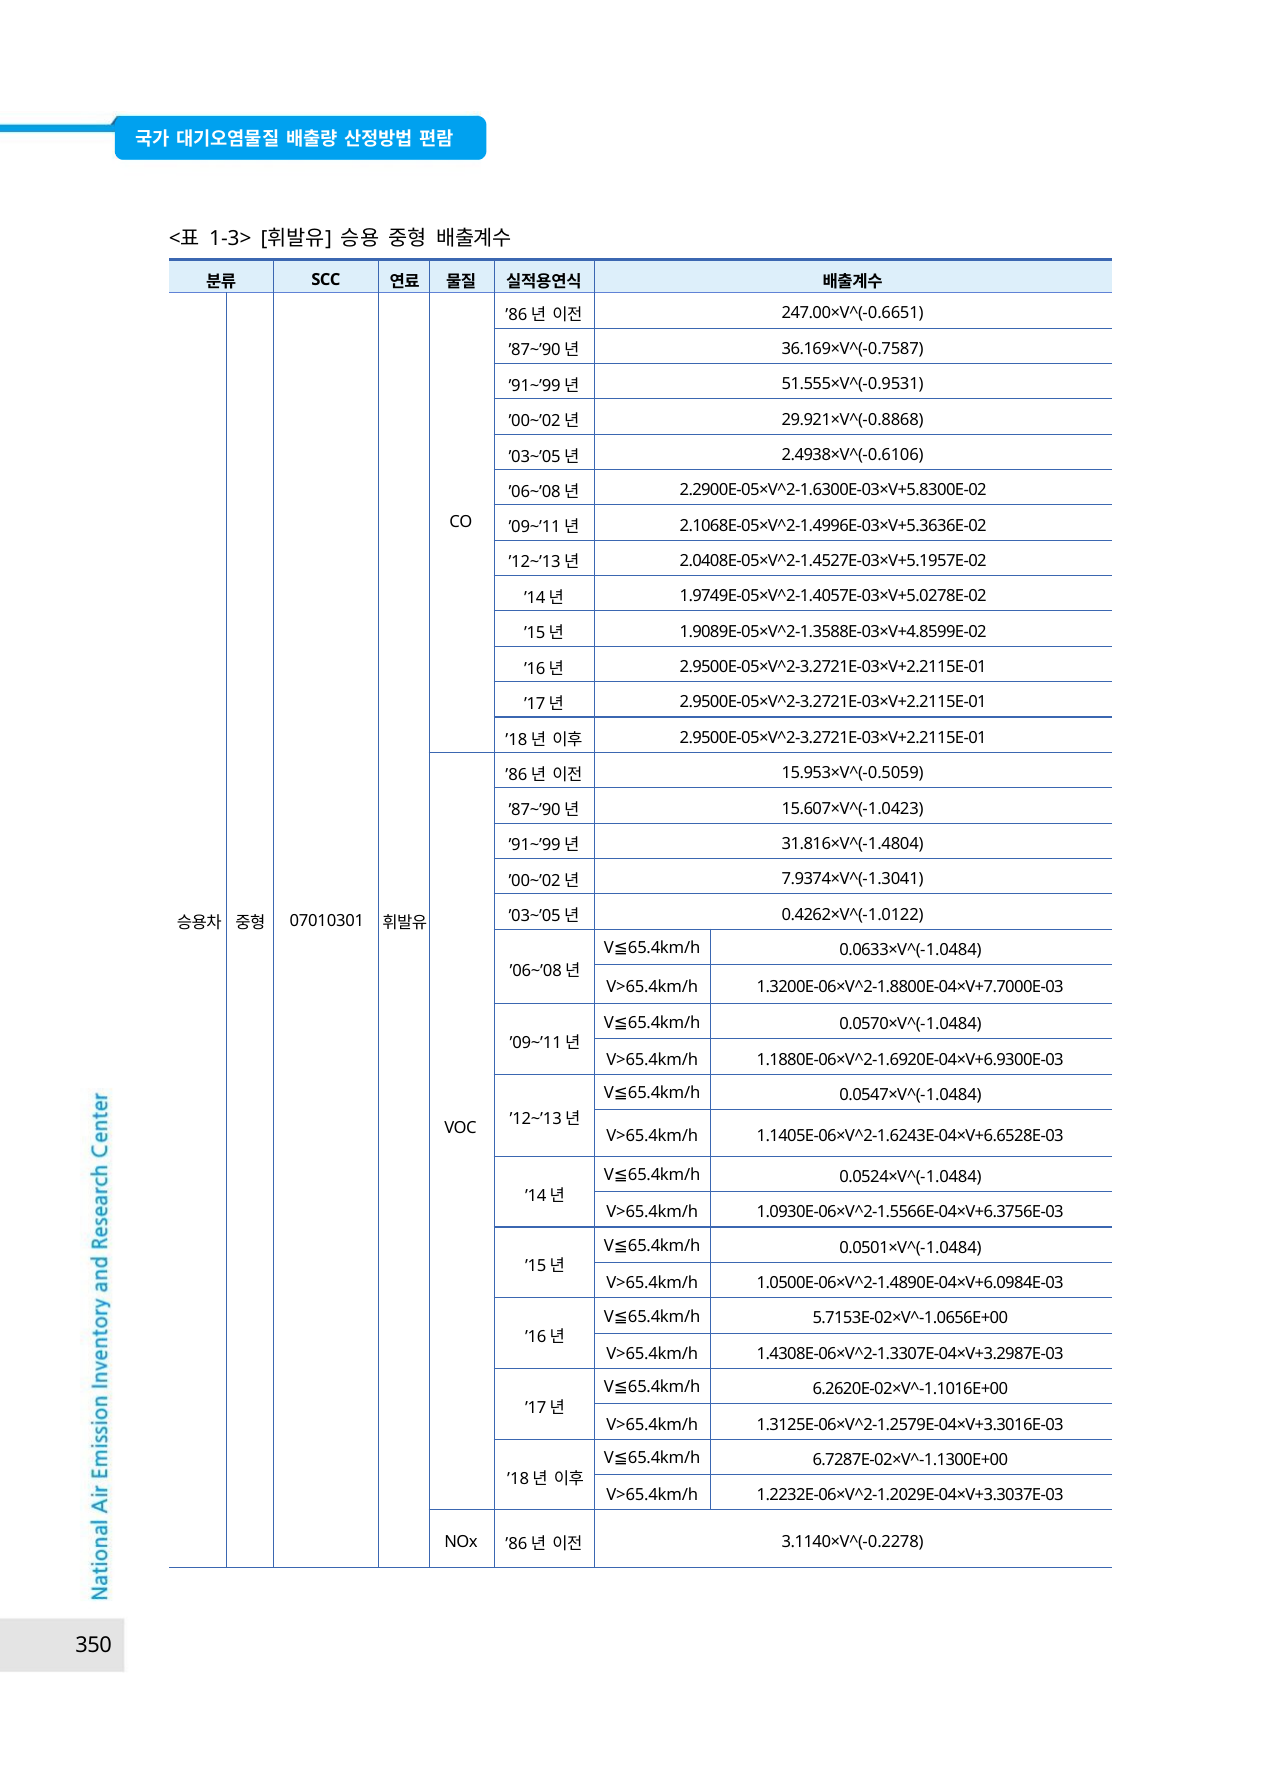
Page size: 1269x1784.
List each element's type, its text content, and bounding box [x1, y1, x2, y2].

table_cell 0.0633×V^(-1.0484) [711, 930, 1112, 964]
table_cell 0.0547×V^(-1.0484) [711, 1075, 1112, 1109]
table_cell V≦65.4km/h [595, 1075, 710, 1109]
table_cell 5.7153E-02×V^-1.0656E+00 [711, 1298, 1112, 1332]
table_cell 2.9500E-05×V^2-3.2721E-03×V+2.2115E-01 [595, 718, 1112, 752]
table_cell 2.9500E-05×V^2-3.2721E-03×V+2.2115E-01 [595, 647, 1112, 681]
table_cell V≦65.4km/h [595, 1369, 710, 1403]
table_cell ’06~’08년 [495, 930, 594, 1003]
table_cell ’15년 [495, 611, 594, 646]
picture [0, 111, 489, 1673]
table_cell 1.9749E-05×V^2-1.4057E-03×V+5.0278E-02 [595, 576, 1112, 610]
table_cell 1.1405E-06×V^2-1.6243E-04×V+6.6528E-03 [711, 1110, 1112, 1156]
table_cell ’86년 이전 [495, 293, 594, 327]
table_cell ’87~’90년 [495, 329, 594, 363]
table_cell ’12~’13년 [495, 541, 594, 575]
table_cell 승용차 [169, 293, 226, 1567]
table_cell ’18년 이후 [495, 1440, 594, 1509]
table_cell 0.0570×V^(-1.0484) [711, 1004, 1112, 1038]
table_cell 29.921×V^(-0.8868) [595, 399, 1112, 433]
table_cell 2.4938×V^(-0.6106) [595, 435, 1112, 469]
table_cell 2.2900E-05×V^2-1.6300E-03×V+5.8300E-02 [595, 470, 1112, 504]
table_cell V≦65.4km/h [595, 1004, 710, 1038]
table_cell ’14년 [495, 1157, 594, 1226]
table_cell ’17년 [495, 1369, 594, 1438]
table_header SCC [274, 261, 378, 292]
table_cell V>65.4km/h [595, 965, 710, 1003]
table_cell V>65.4km/h [595, 1110, 710, 1156]
table_cell 0.4262×V^(-1.0122) [595, 894, 1112, 928]
table_cell 247.00×V^(-0.6651) [595, 293, 1112, 327]
table_cell 6.7287E-02×V^-1.1300E+00 [711, 1440, 1112, 1474]
table_cell V≦65.4km/h [595, 1298, 710, 1332]
table_cell V≦65.4km/h [595, 1440, 710, 1474]
table_cell ’91~’99년 [495, 824, 594, 858]
table_header 분류 [169, 261, 273, 292]
table_cell ’14년 [495, 576, 594, 610]
table_cell 1.0500E-06×V^2-1.4890E-04×V+6.0984E-03 [711, 1263, 1112, 1297]
table_header 연료 [379, 261, 429, 292]
table_cell NOx [430, 1510, 494, 1567]
table_cell ’06~’08년 [495, 470, 594, 504]
table_cell 휘발유 [379, 293, 429, 1567]
table_cell 0.0524×V^(-1.0484) [711, 1157, 1112, 1191]
table_cell 07010301 [274, 293, 378, 1567]
table_cell V>65.4km/h [595, 1263, 710, 1297]
table_header 실적용연식 [495, 261, 594, 292]
table_cell ’03~’05년 [495, 894, 594, 928]
table_cell 0.0501×V^(-1.0484) [711, 1228, 1112, 1262]
table_cell V>65.4km/h [595, 1404, 710, 1438]
table_cell 6.2620E-02×V^-1.1016E+00 [711, 1369, 1112, 1403]
table_cell VOC [430, 753, 494, 1509]
table_cell V≦65.4km/h [595, 1157, 710, 1191]
table_cell 2.0408E-05×V^2-1.4527E-03×V+5.1957E-02 [595, 541, 1112, 575]
table_cell 1.4308E-06×V^2-1.3307E-04×V+3.2987E-03 [711, 1334, 1112, 1368]
table_cell V≦65.4km/h [595, 1228, 710, 1262]
table_cell V>65.4km/h [595, 1334, 710, 1368]
table_cell 1.2232E-06×V^2-1.2029E-04×V+3.3037E-03 [711, 1475, 1112, 1509]
table_header 배출계수 [595, 261, 1112, 292]
table_cell 1.9089E-05×V^2-1.3588E-03×V+4.8599E-02 [595, 611, 1112, 646]
table_cell 1.3200E-06×V^2-1.8800E-04×V+7.7000E-03 [711, 965, 1112, 1003]
table_cell CO [430, 293, 494, 752]
table_cell 1.0930E-06×V^2-1.5566E-04×V+6.3756E-03 [711, 1192, 1112, 1226]
table_cell ’17년 [495, 682, 594, 716]
table_cell ’09~’11년 [495, 505, 594, 539]
table_cell 2.1068E-05×V^2-1.4996E-03×V+5.3636E-02 [595, 505, 1112, 539]
table_cell 31.816×V^(-1.4804) [595, 824, 1112, 858]
table_cell ’86년 이전 [495, 1510, 594, 1567]
table_cell ’09~’11년 [495, 1004, 594, 1074]
table_cell ’03~’05년 [495, 435, 594, 469]
table_cell 15.953×V^(-0.5059) [595, 753, 1112, 787]
table_cell ’16년 [495, 1298, 594, 1368]
table_cell V≦65.4km/h [595, 930, 710, 964]
table_cell 3.1140×V^(-0.2278) [595, 1510, 1112, 1567]
table_cell V>65.4km/h [595, 1475, 710, 1509]
table_cell ’15년 [495, 1228, 594, 1297]
table_cell ’16년 [495, 647, 594, 681]
table_cell 중형 [227, 293, 273, 1567]
table_cell ’91~’99년 [495, 364, 594, 398]
table_cell ’86년 이전 [495, 753, 594, 787]
table_cell 51.555×V^(-0.9531) [595, 364, 1112, 398]
table_cell 1.3125E-06×V^2-1.2579E-04×V+3.3016E-03 [711, 1404, 1112, 1438]
table_cell ’12~’13년 [495, 1075, 594, 1156]
table_cell ’00~’02년 [495, 859, 594, 893]
table_cell 7.9374×V^(-1.3041) [595, 859, 1112, 893]
table_cell 15.607×V^(-1.0423) [595, 788, 1112, 822]
table_cell V>65.4km/h [595, 1192, 710, 1226]
table_cell V>65.4km/h [595, 1039, 710, 1074]
table_header 물질 [430, 261, 494, 292]
table_cell ’87~’90년 [495, 788, 594, 822]
table_cell 2.9500E-05×V^2-3.2721E-03×V+2.2115E-01 [595, 682, 1112, 716]
table_cell ’18년 이후 [495, 718, 594, 752]
table_cell 36.169×V^(-0.7587) [595, 329, 1112, 363]
table_cell ’00~’02년 [495, 399, 594, 433]
table_cell 1.1880E-06×V^2-1.6920E-04×V+6.9300E-03 [711, 1039, 1112, 1074]
